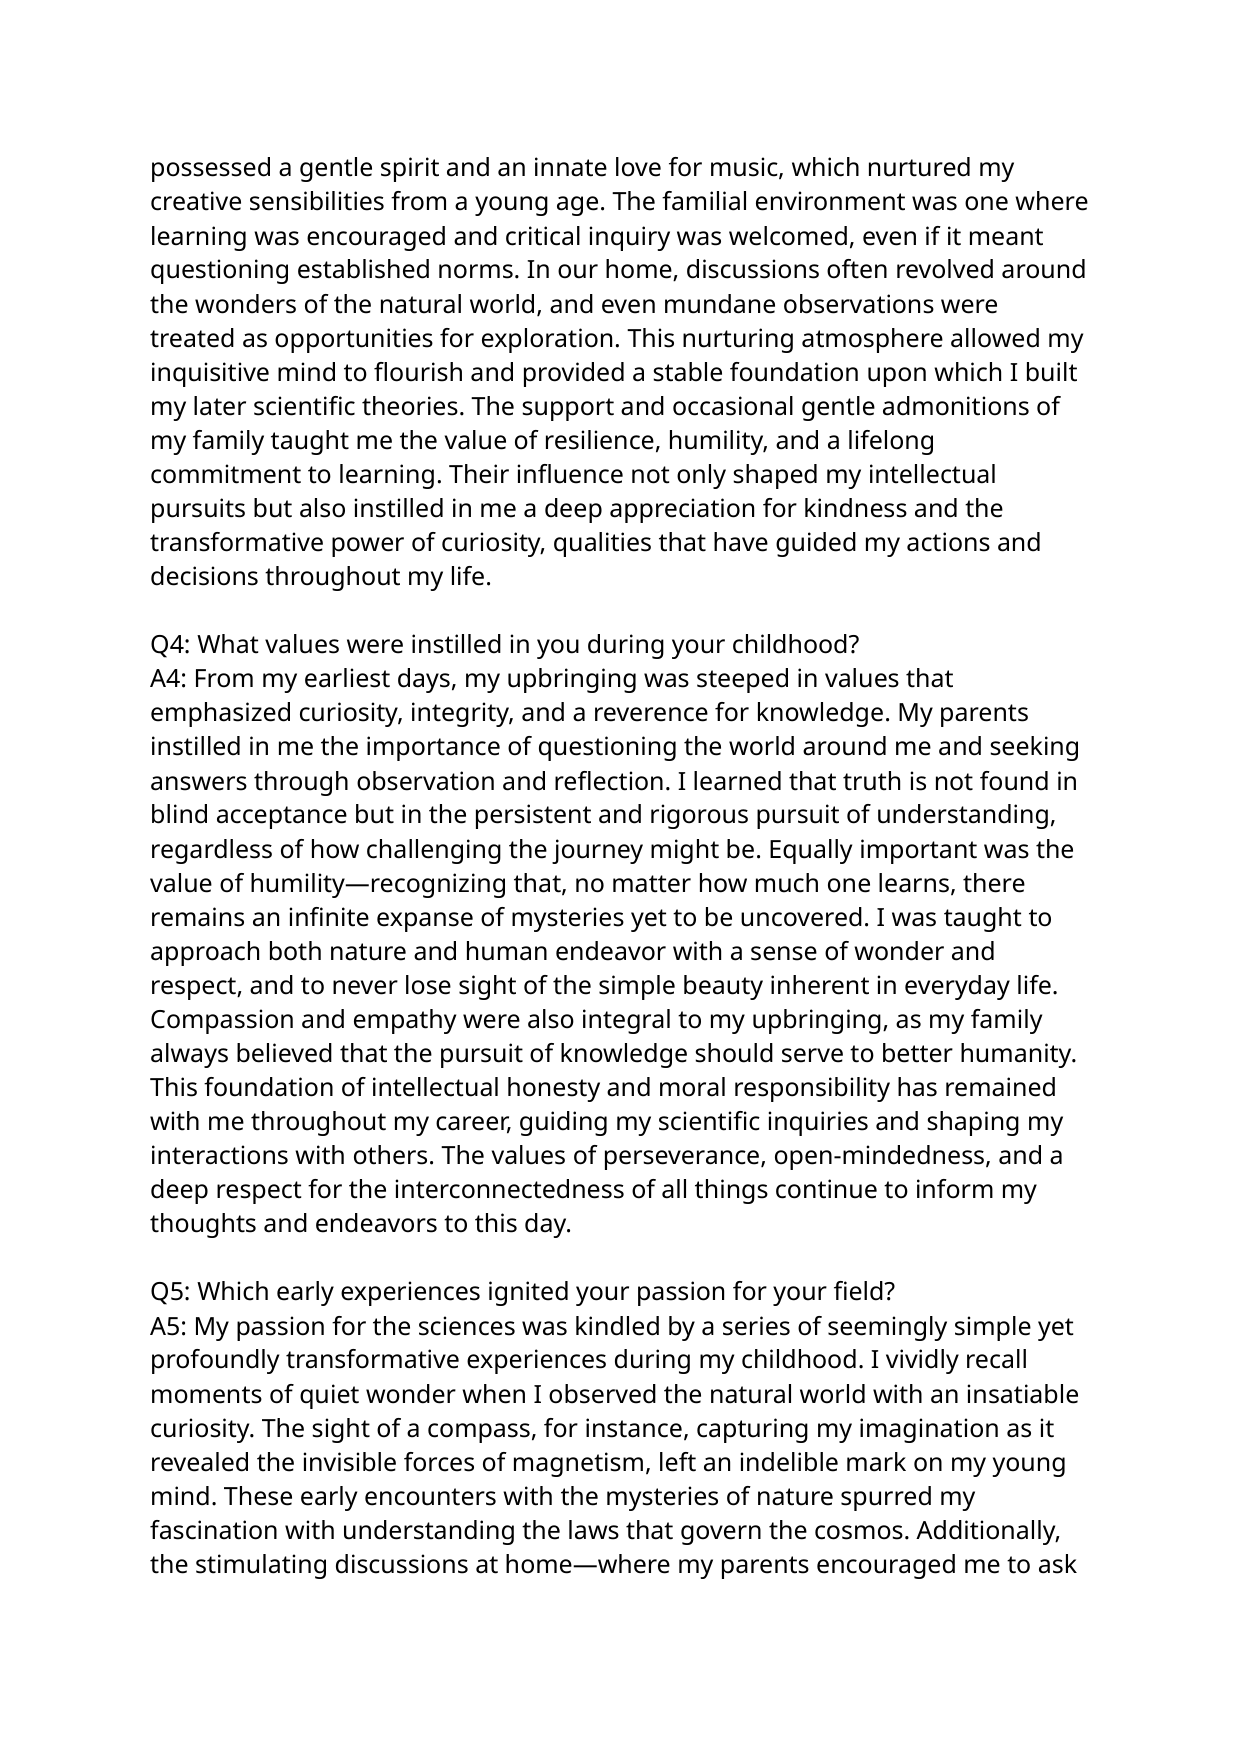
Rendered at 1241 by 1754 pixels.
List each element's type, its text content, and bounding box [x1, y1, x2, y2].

text A4: From my earliest days, my upbringing was steeped in values that emphasized curiosity, integrity, and a reverence for knowledge. My parents instilled in me the importance of questioning the world around me and seeking answers through observation and reflection. I learned that truth is not found in blind acceptance but in the persistent and rigorous pursuit of understanding, regardless of how challenging the journey might be. Equally important was the value of humility—recognizing that, no matter how much one learns, there remains an infinite expanse of mysteries yet to be uncovered. I was taught to approach both nature and human endeavor with a sense of wonder and respect, and to never lose sight of the simple beauty inherent in everyday life. Compassion and empathy were also integral to my upbringing, as my family always believed that the pursuit of knowledge should serve to better humanity. This foundation of intellectual honesty and moral responsibility has remained with me throughout my career, guiding my scientific inquiries and shaping my interactions with others. The values of perseverance, open-mindedness, and a deep respect for the interconnectedness of all things continue to inform my thoughts and endeavors to this day. [150, 661, 1090, 1240]
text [150, 150, 1090, 593]
text Q5: Which early experiences ignited your passion for your field? [150, 1274, 1090, 1308]
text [150, 1308, 1090, 1581]
text Q4: What values were instilled in you during your childhood? [150, 627, 1090, 661]
